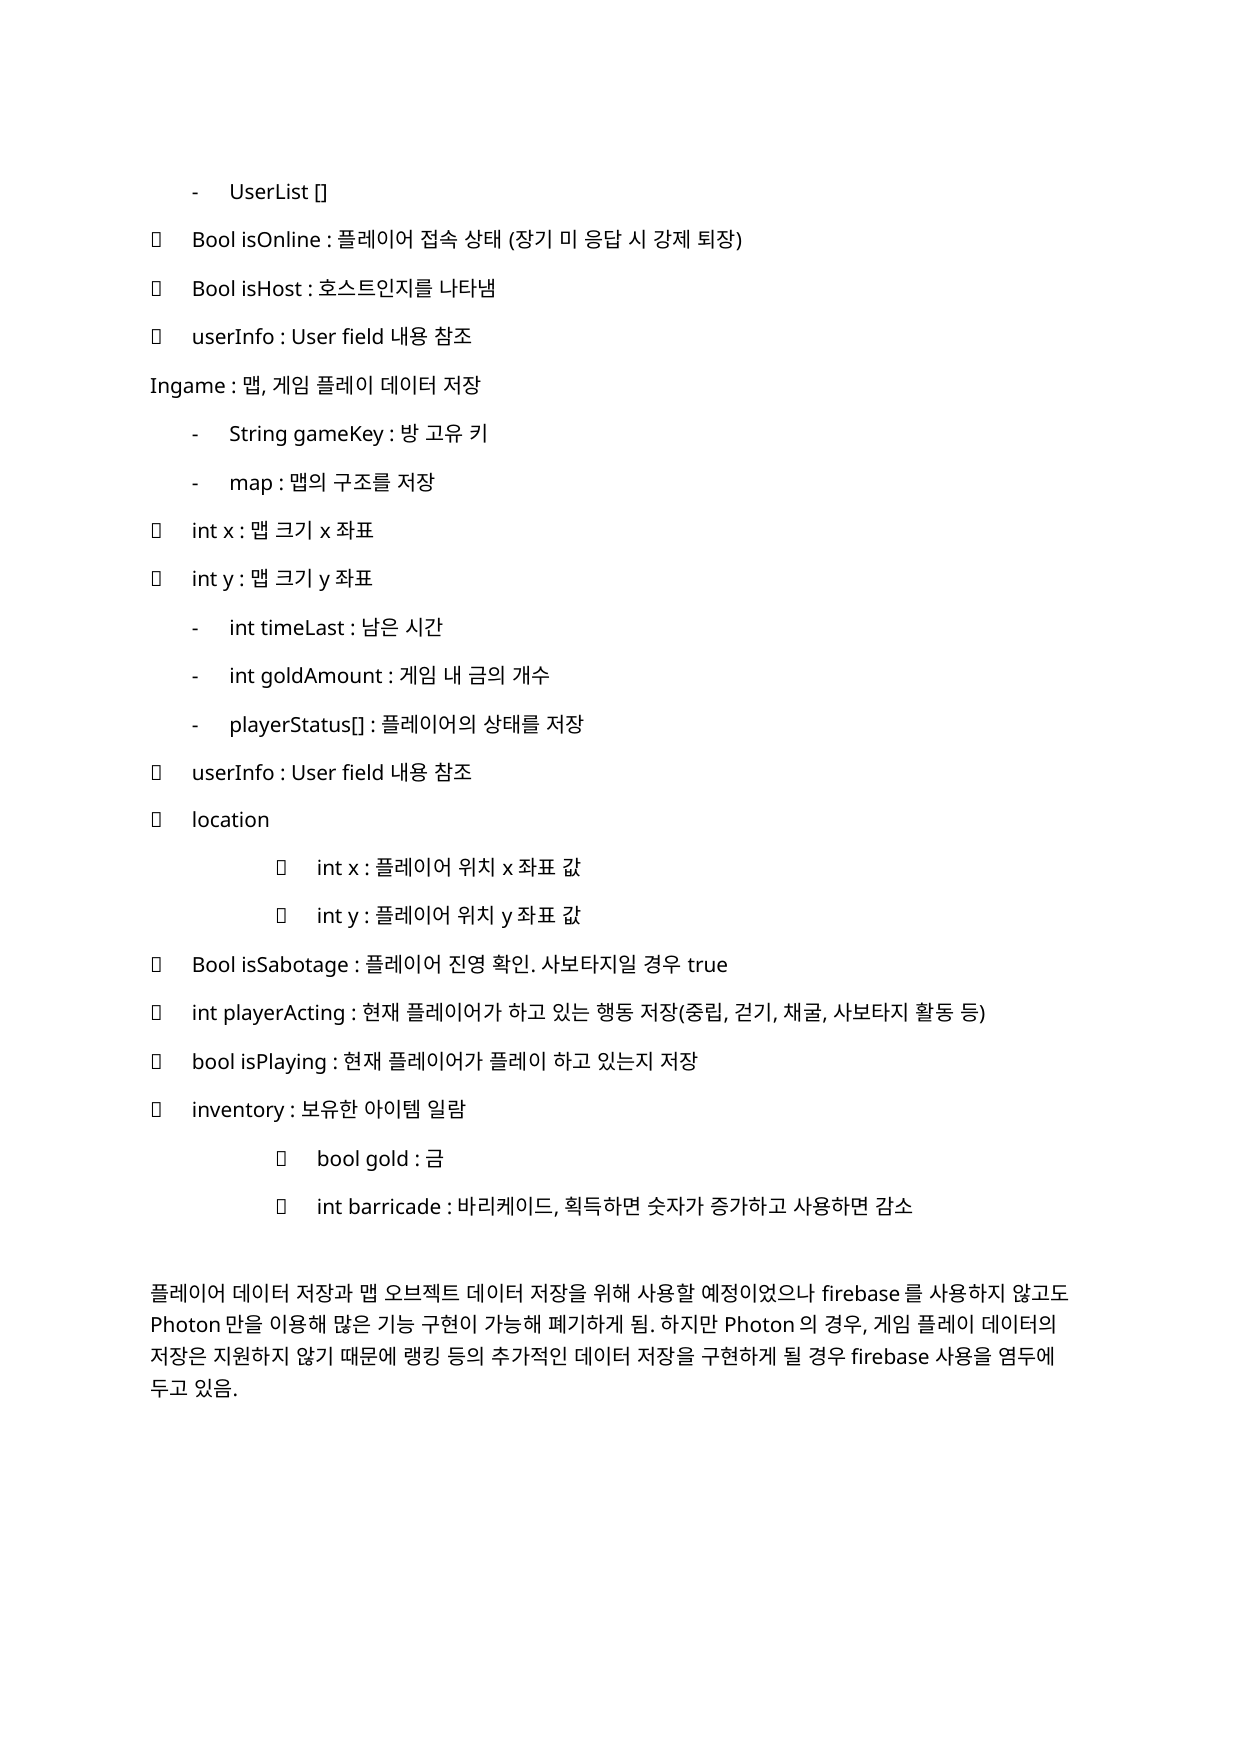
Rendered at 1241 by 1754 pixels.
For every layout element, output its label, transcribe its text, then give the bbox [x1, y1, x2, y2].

list int goldAmount : 게임 내 금의 개수 [192, 659, 1090, 690]
list Bool isHost : 호스트인지를 나타냄 [150, 272, 1090, 302]
list Bool isSabotage : 플레이어 진영 확인. 사보타지일 경우 true [150, 948, 1090, 978]
list int x : 맵 크기 x 좌표 [150, 514, 1090, 544]
text Ingame : 맵, 게임 플레이 데이터 저장 [150, 369, 1090, 399]
list bool isPlaying : 현재 플레이어가 플레이 하고 있는지 저장 [150, 1045, 1090, 1075]
list String gameKey : 방 고유 키 [192, 417, 1090, 448]
list int y : 플레이어 위치 y 좌표 값 [275, 900, 1090, 930]
list userInfo : User field 내용 참조 [150, 756, 1090, 787]
list bool gold : 금 [275, 1142, 1090, 1172]
list int barricade : 바리케이드, 획득하면 숫자가 증가하고 사용하면 감소 [275, 1190, 1090, 1221]
list int playerActing : 현재 플레이어가 하고 있는 행동 저장(중립, 걷기, 채굴, 사보타지 활동 등) [150, 997, 1090, 1027]
list inventory : 보유한 아이템 일람 [150, 1093, 1090, 1124]
list int y : 맵 크기 y 좌표 [150, 563, 1090, 593]
list userInfo : User field 내용 참조 [150, 321, 1090, 351]
list map : 맵의 구조를 저장 [192, 466, 1090, 496]
text 플레이어 데이터 저장과 맵 오브젝트 데이터 저장을 위해 사용할 예정이었으나 firebase를 사용하지 않고도 Photon만을 이용해 많은 기능 구현이 가능해 폐기하게 됨. 하지만 Photon의 경우, 게임 플레이 데이터의 저장은 지원하지 않기 때문에 랭킹 등의 추가적인 데이터 저장을 구현하게 될 경우firebase 사용을 염두에 두고 있음. [150, 1277, 1090, 1402]
list UserList [] [192, 177, 1090, 206]
list int timeLast : 남은 시간 [192, 611, 1090, 641]
list playerStatus[] : 플레이어의 상태를 저장 [192, 708, 1090, 738]
list int x : 플레이어 위치 x 좌표 값 [275, 851, 1090, 882]
list Bool isOnline : 플레이어 접속 상태 (장기 미 응답 시 강제 퇴장) [150, 224, 1090, 254]
list location [150, 805, 1090, 833]
